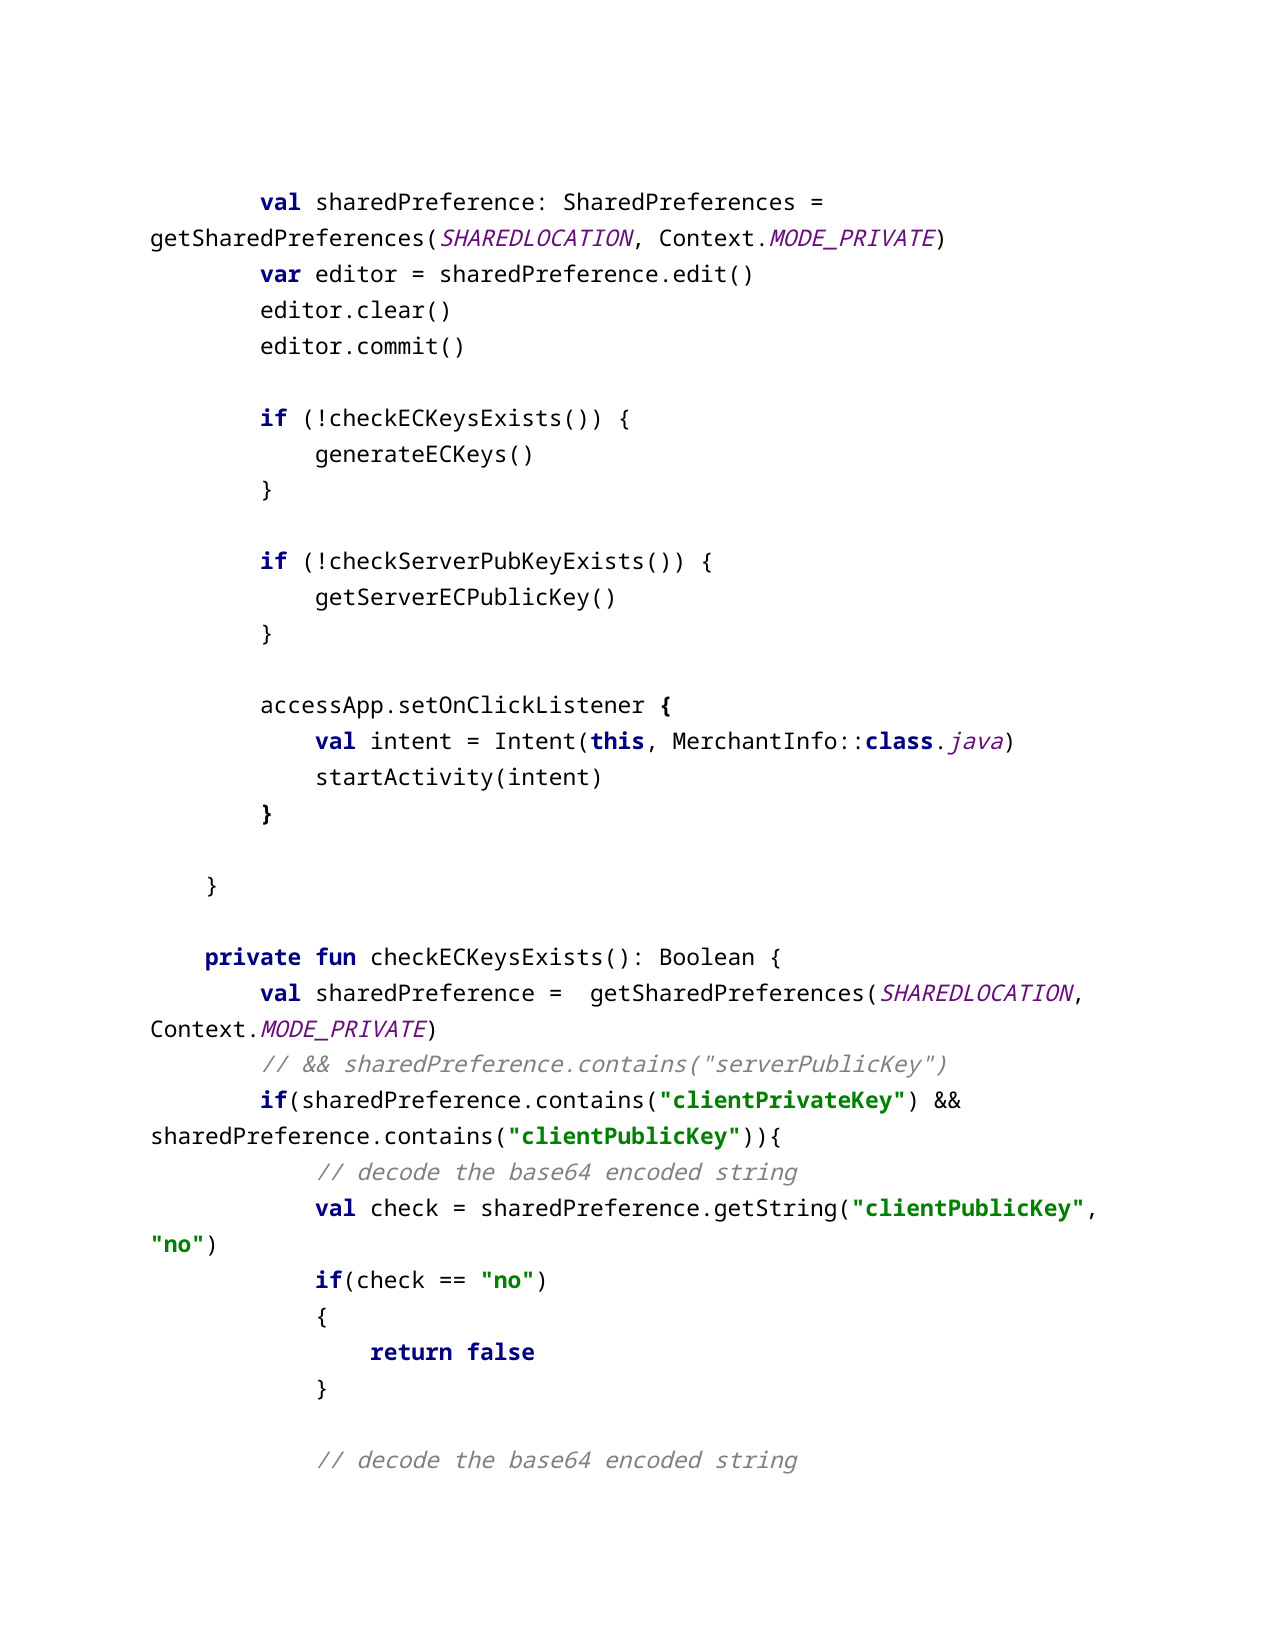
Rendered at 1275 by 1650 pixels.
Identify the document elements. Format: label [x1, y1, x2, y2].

text [150, 150, 1125, 1475]
